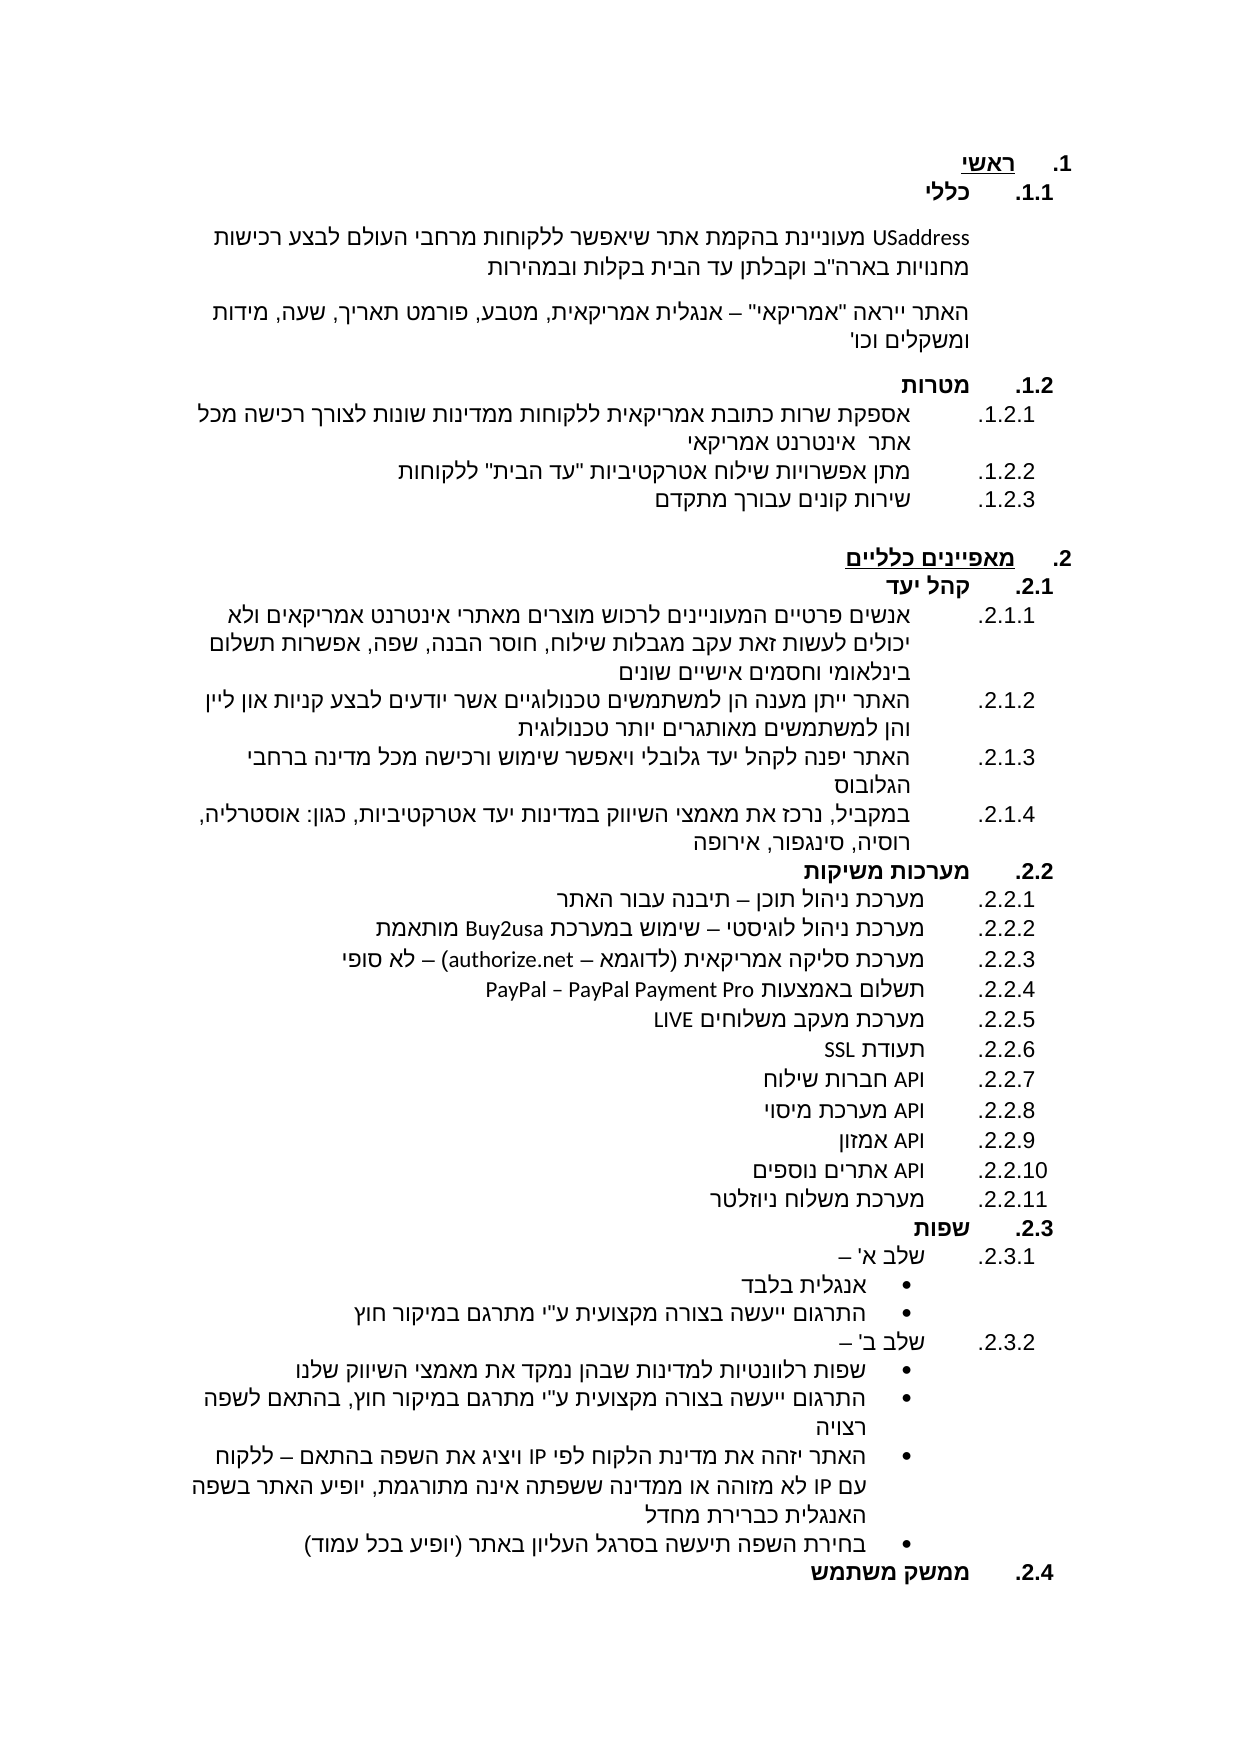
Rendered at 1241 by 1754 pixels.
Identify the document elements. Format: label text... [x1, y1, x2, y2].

list התרגום ייעשה בצורה מקצועית ע"י מתרגם במיקור חוץ, בהתאם לשפה רצויה [187, 1385, 903, 1440]
list שירות קונים עבורך מתקדם [187, 486, 978, 543]
list ראשי [187, 150, 1053, 176]
list API מערכת מיסוי [187, 1096, 978, 1124]
list מאפיינים כלליים [187, 545, 1053, 571]
list API חברות שילוח [187, 1066, 978, 1093]
list מתן אפשרויות שילוח אטרקטיביות "עד הבית" ללקוחות [187, 458, 978, 484]
list האתר יפנה לקהל יעד גלובלי ויאפשר שימוש ורכישה מכל מדינה ברחבי הגלובוס [187, 744, 978, 799]
list שפות [187, 1215, 1015, 1241]
list תשלום באמצעות PayPal – PayPal Payment Pro [187, 975, 978, 1003]
list API אמזון [187, 1126, 978, 1154]
list מערכת סליקה אמריקאית (לדוגמא – authorize.net) – לא סופי [187, 945, 978, 973]
text USaddress מעוניינת בהקמת אתר שיאפשר ללקוחות מרחבי העולם לבצע רכישות מחנויות בארה"ב וקבלתן עד הבית בקלות ובמהירות [187, 223, 970, 280]
list שפות רלוונטיות למדינות שבהן נמקד את מאמצי השיווק שלנו [187, 1357, 903, 1383]
list שלב א' – [187, 1243, 978, 1269]
list במקביל, נרכז את מאמצי השיווק במדינות יעד אטרקטיביות, כגון: אוסטרליה, רוסיה, סינגפור, אירופה [187, 801, 978, 856]
list ממשק משתמש [187, 1559, 1015, 1586]
list מערכת משלוח ניוזלטר [187, 1186, 978, 1213]
list אספקת שרות כתובת אמריקאית ללקוחות ממדינות שונות לצורך רכישה מכל אתר אינטרנט אמריקאי [187, 401, 978, 456]
list אנגלית בלבד [187, 1272, 903, 1298]
list כללי [187, 178, 1015, 205]
list בחירת השפה תיעשה בסרגל העליון באתר (יופיע בכל עמוד) [187, 1531, 903, 1557]
list קהל יעד [187, 573, 1015, 599]
text האתר ייראה "אמריקאי" – אנגלית אמריקאית, מטבע, פורמט תאריך, שעה, מידות ומשקלים וכו' [187, 299, 970, 353]
list אנשים פרטיים המעוניינים לרכוש מוצרים מאתרי אינטרנט אמריקאים ולא יכולים לעשות זאת עקב מגבלות שילוח, חוסר הבנה, שפה, אפשרות תשלום בינלאומי וחסמים אישיים שונים [187, 602, 978, 685]
list API אתרים נוספים [187, 1156, 978, 1184]
list התרגום ייעשה בצורה מקצועית ע"י מתרגם במיקור חוץ [187, 1300, 903, 1326]
list שלב ב' – [187, 1328, 978, 1355]
list תעודת SSL [187, 1035, 978, 1063]
list מטרות [187, 372, 1015, 399]
list מערכת ניהול תוכן – תיבנה עבור האתר [187, 886, 978, 912]
list האתר יזהה את מדינת הלקוח לפי IP ויציג את השפה בהתאם – ללקוח עם IP לא מזוהה או ממדינה ששפתה אינה מתורגמת, יופיע האתר בשפה האנגלית כברירת מחדל [187, 1442, 903, 1529]
list האתר ייתן מענה הן למשתמשים טכנולוגיים אשר יודעים לבצע קניות און ליין והן למשתמשים מאותגרים יותר טכנולוגית [187, 687, 978, 742]
list מערכות משיקות [187, 858, 1015, 884]
list מערכת מעקב משלוחים LIVE [187, 1005, 978, 1033]
list מערכת ניהול לוגיסטי – שימוש במערכת Buy2usa מותאמת [187, 914, 978, 942]
